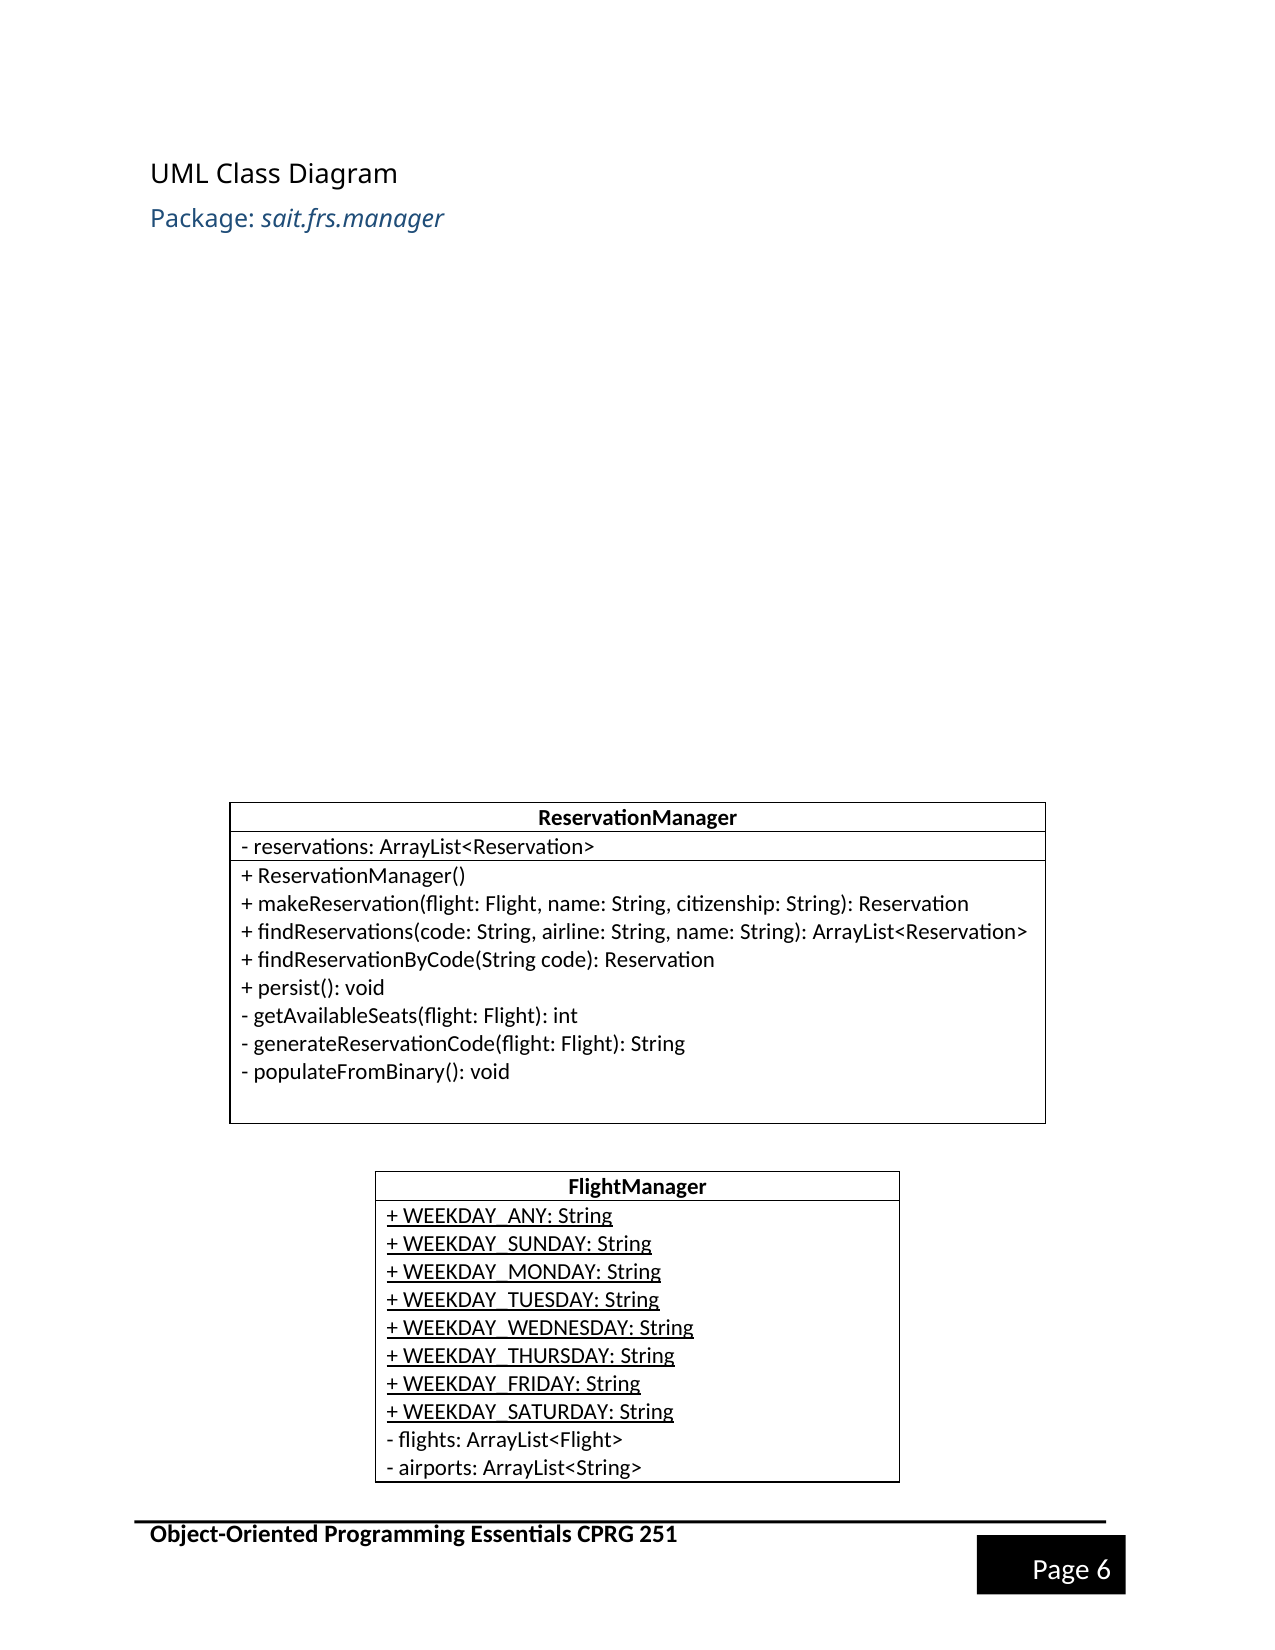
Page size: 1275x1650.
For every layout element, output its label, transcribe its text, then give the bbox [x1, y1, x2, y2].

table_cell + WEEKDAY_ANY: String + WEEKDAY_SUNDAY: String + WEEKDAY_MONDAY: String + WEEKDAY_TUESDAY: String + WEEKDAY_WEDNESDAY: String + WEEKDAY_THURSDAY: String + WEEKDAY_FRIDAY: String + WEEKDAY_SATURDAY: String - flights: ArrayList<Flight> - airports: ArrayList<String> [376, 1201, 899, 1481]
table_cell + ReservationManager() + makeReservation(flight: Flight, name: String, citizenship: String): Reservation + findReservations(code: String, airline: String, name: String): ArrayList<Reservation> + findReservationByCode(String code): Reservation + persist(): void - getAvailableSeats(flight: Flight): int - generateReservationCode(flight: Flight): String - populateFromBinary(): void [231, 861, 1045, 1123]
table_header FlightManager [376, 1172, 899, 1200]
table_header ReservationManager [231, 803, 1045, 831]
subtitle UML Class Diagram [150, 154, 1125, 191]
table_cell - reservations: ArrayList<Reservation> [231, 832, 1045, 860]
subtitle Package: sait.frs.manager [150, 201, 1125, 235]
